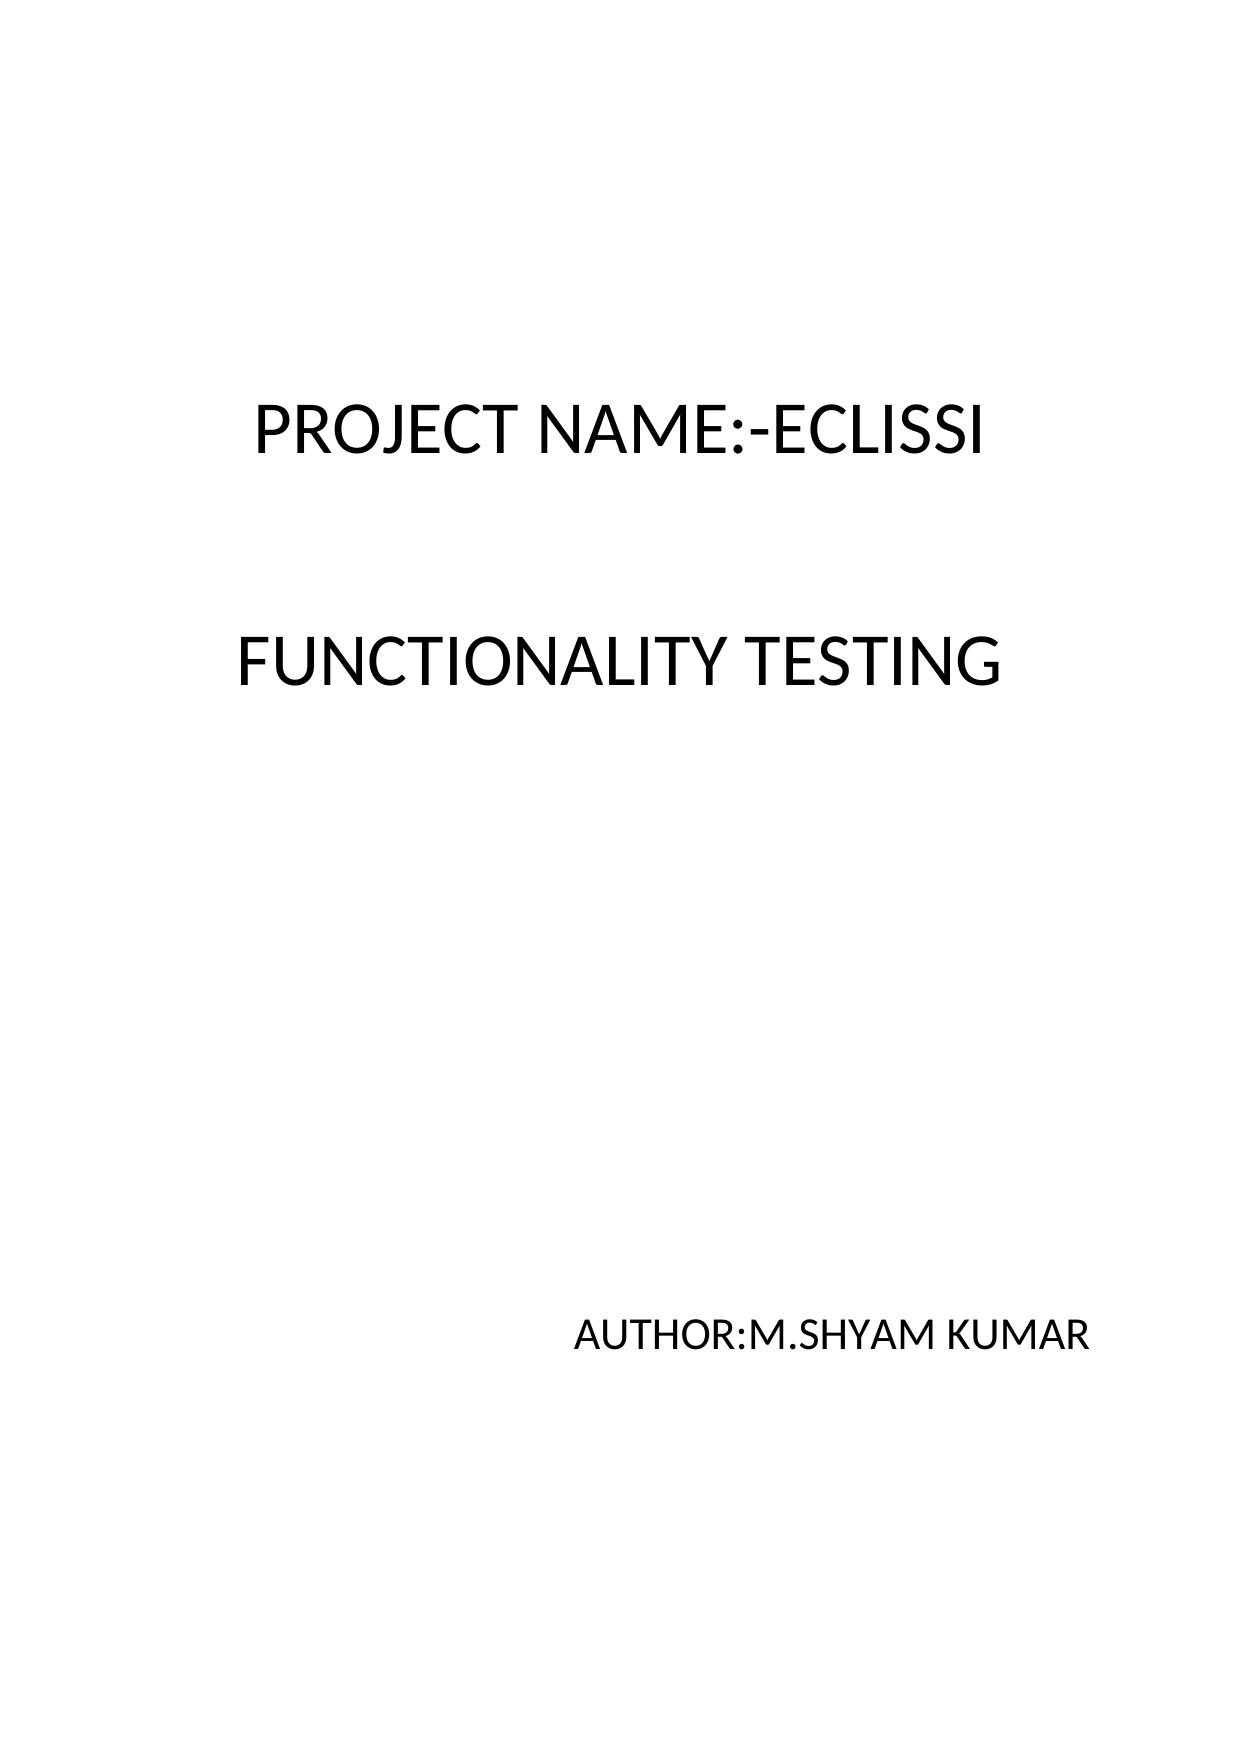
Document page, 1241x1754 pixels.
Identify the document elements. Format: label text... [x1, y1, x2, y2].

text PROJECT NAME:-ECLISSI [150, 381, 1090, 473]
text AUTHOR:M.SHYAM KUMAR [150, 1305, 1090, 1361]
text FUNCTIONALITY TESTING [150, 612, 1090, 704]
